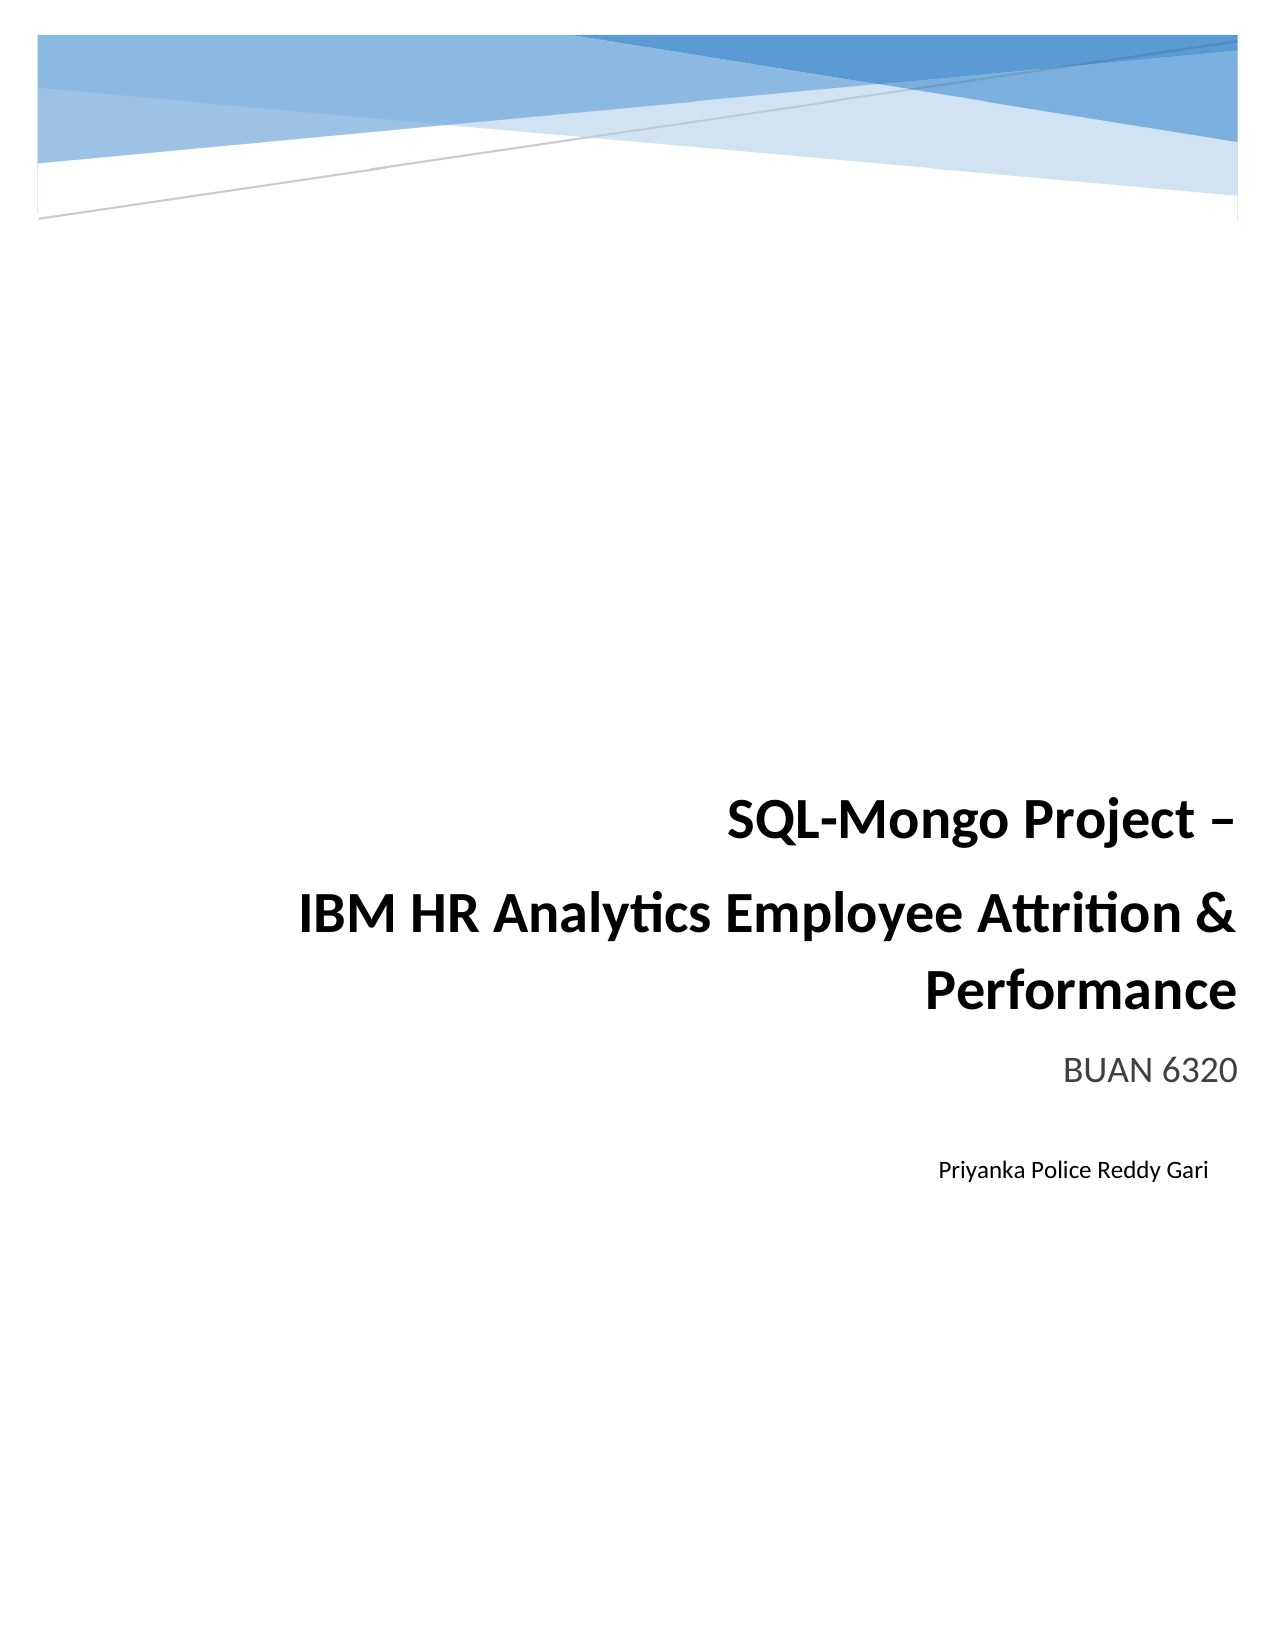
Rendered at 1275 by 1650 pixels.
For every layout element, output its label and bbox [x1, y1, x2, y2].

picture [37, 34, 1238, 235]
